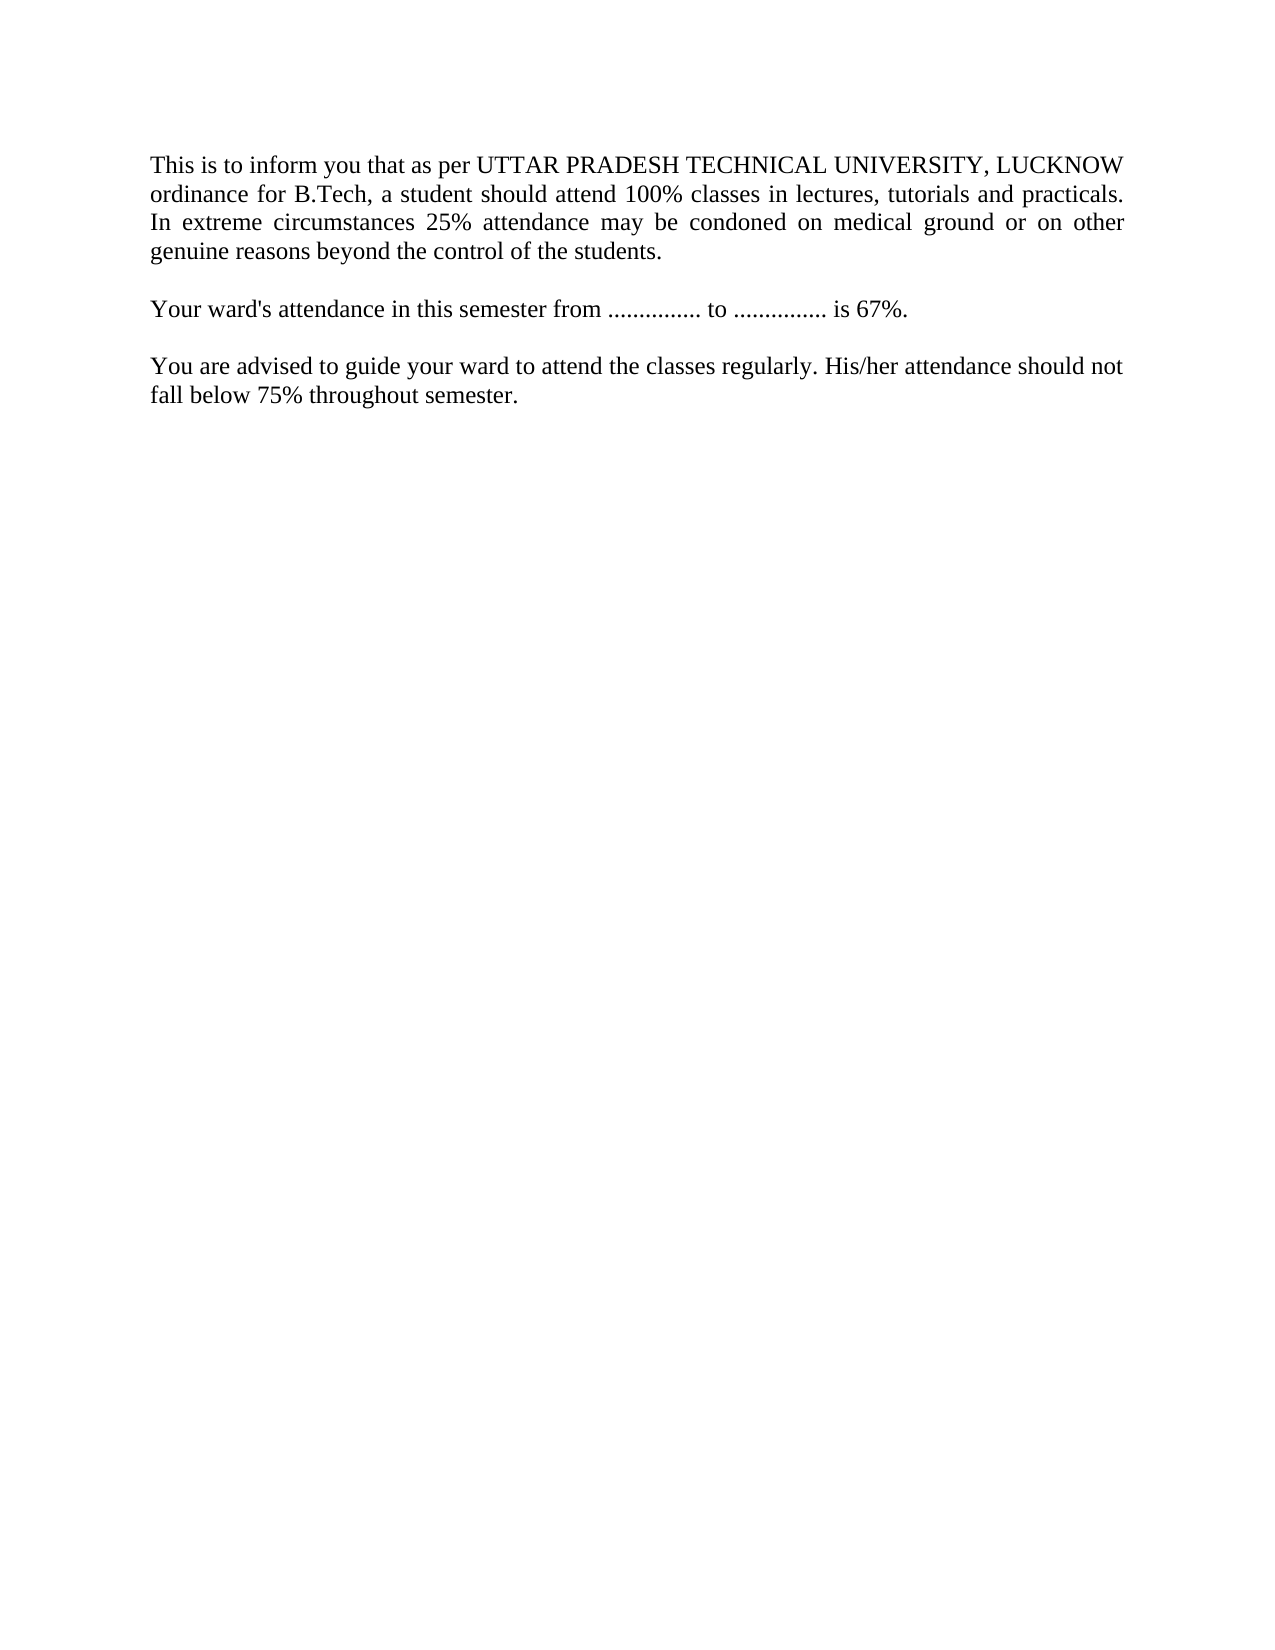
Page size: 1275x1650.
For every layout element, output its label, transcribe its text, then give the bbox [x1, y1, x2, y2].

text This is to inform you that as per UTTAR PRADESH TECHNICAL UNIVERSITY, LUCKNOW ordinance for B.Tech, a student should attend 100% classes in lectures, tutorials and practicals. In extreme circumstances 25% attendance may be condoned on medical ground or on other genuine reasons beyond the control of the students. [150, 150, 1125, 265]
text You are advised to guide your ward to attend the classes regularly. His/her attendance should not fall below 75% throughout semester. [150, 351, 1125, 409]
text Your ward's attendance in this semester from ............... to ............... is 67%. [150, 294, 1125, 322]
